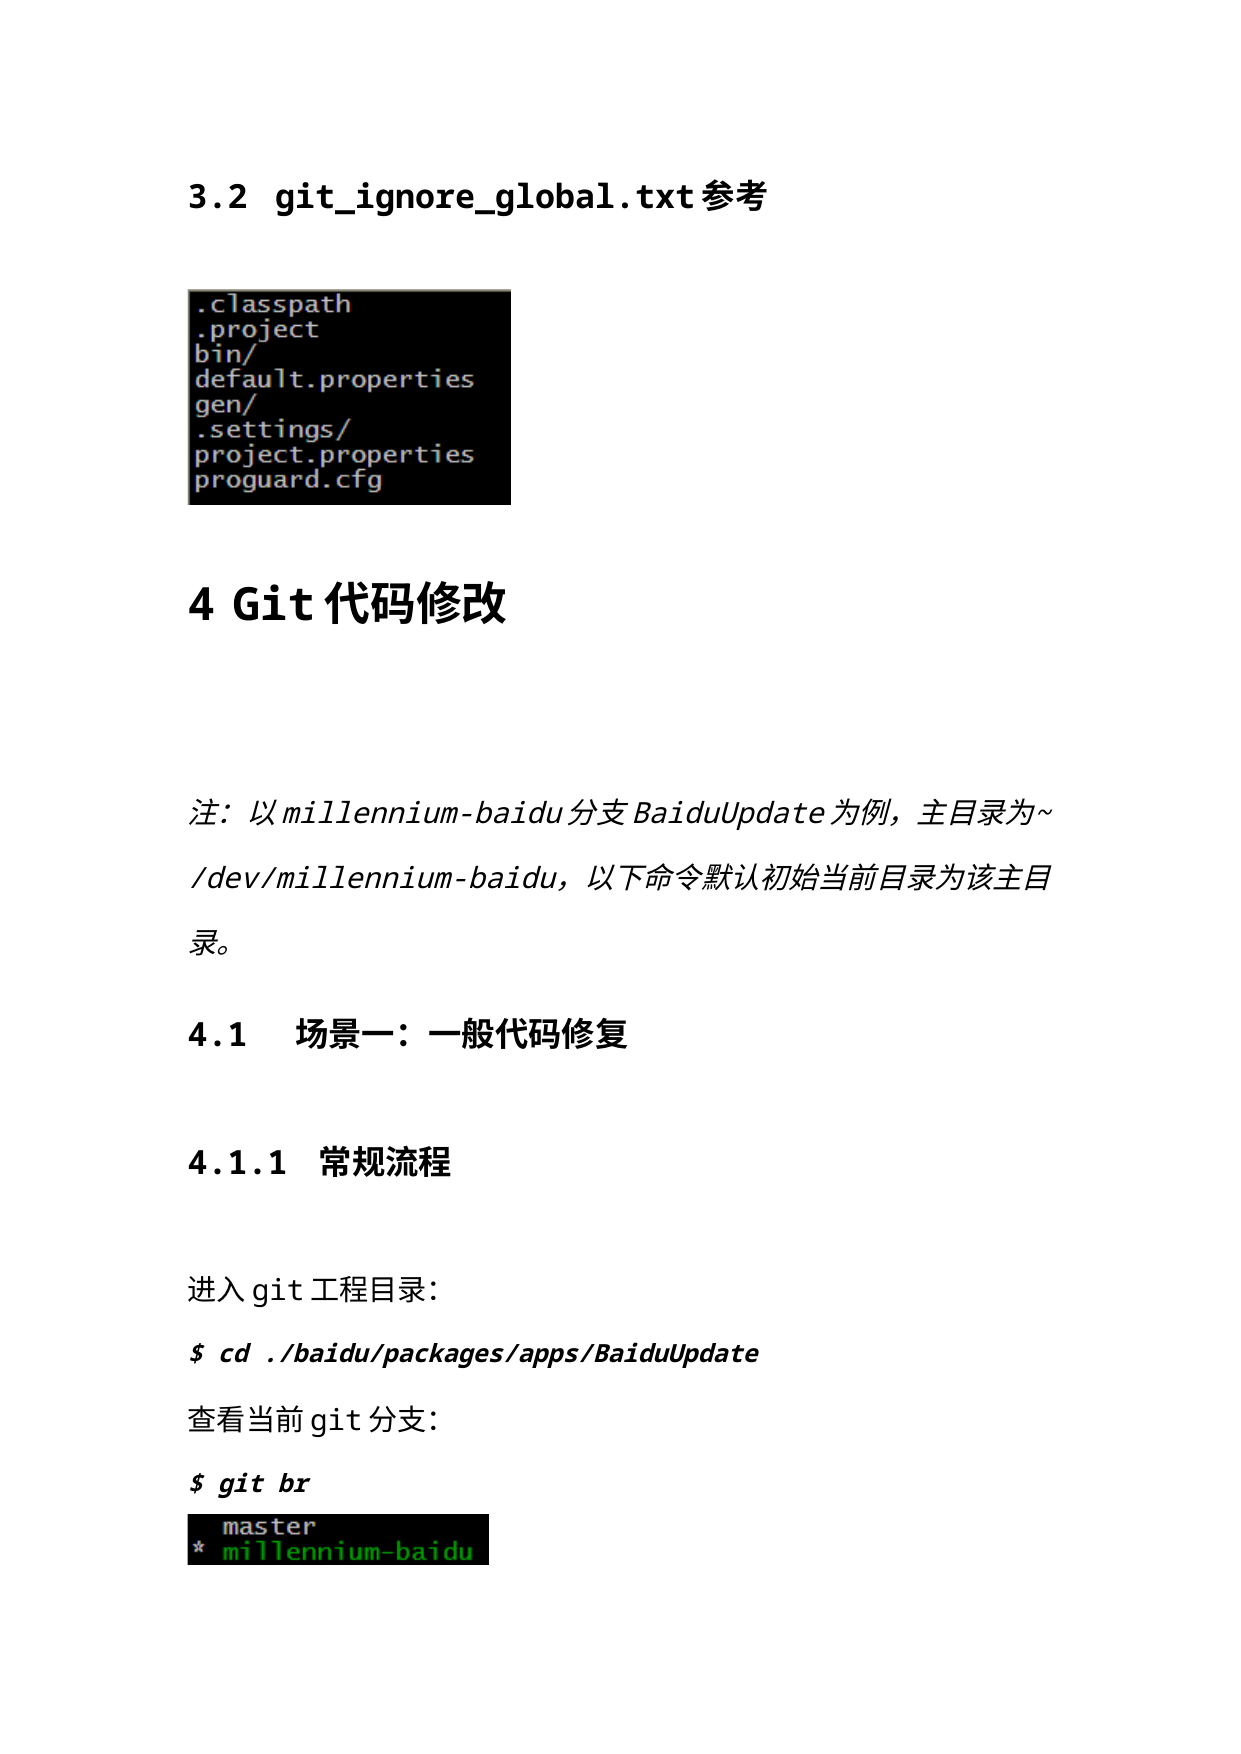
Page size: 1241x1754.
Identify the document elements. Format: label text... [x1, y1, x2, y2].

subtitle git_ignore_global.txt参考 [187, 162, 1053, 227]
text 进入git工程目录： [187, 1255, 1053, 1320]
text 查看当前git分支： [187, 1385, 1053, 1450]
subtitle 常规流程 [187, 1127, 1053, 1192]
text $ cd ./baidu/packages/apps/BaiduUpdate [187, 1320, 1053, 1385]
picture [187, 289, 511, 505]
text 注：以millennium-baidu分支BaiduUpdate为例，主目录为~/dev/millennium-baidu，以下命令默认初始当前目录为该主目录。 [187, 778, 1053, 973]
text $ git br [187, 1450, 1053, 1515]
picture [187, 1514, 489, 1565]
subtitle 场景一：一般代码修复 [187, 1000, 1053, 1065]
subtitle Git代码修改 [187, 552, 1053, 650]
